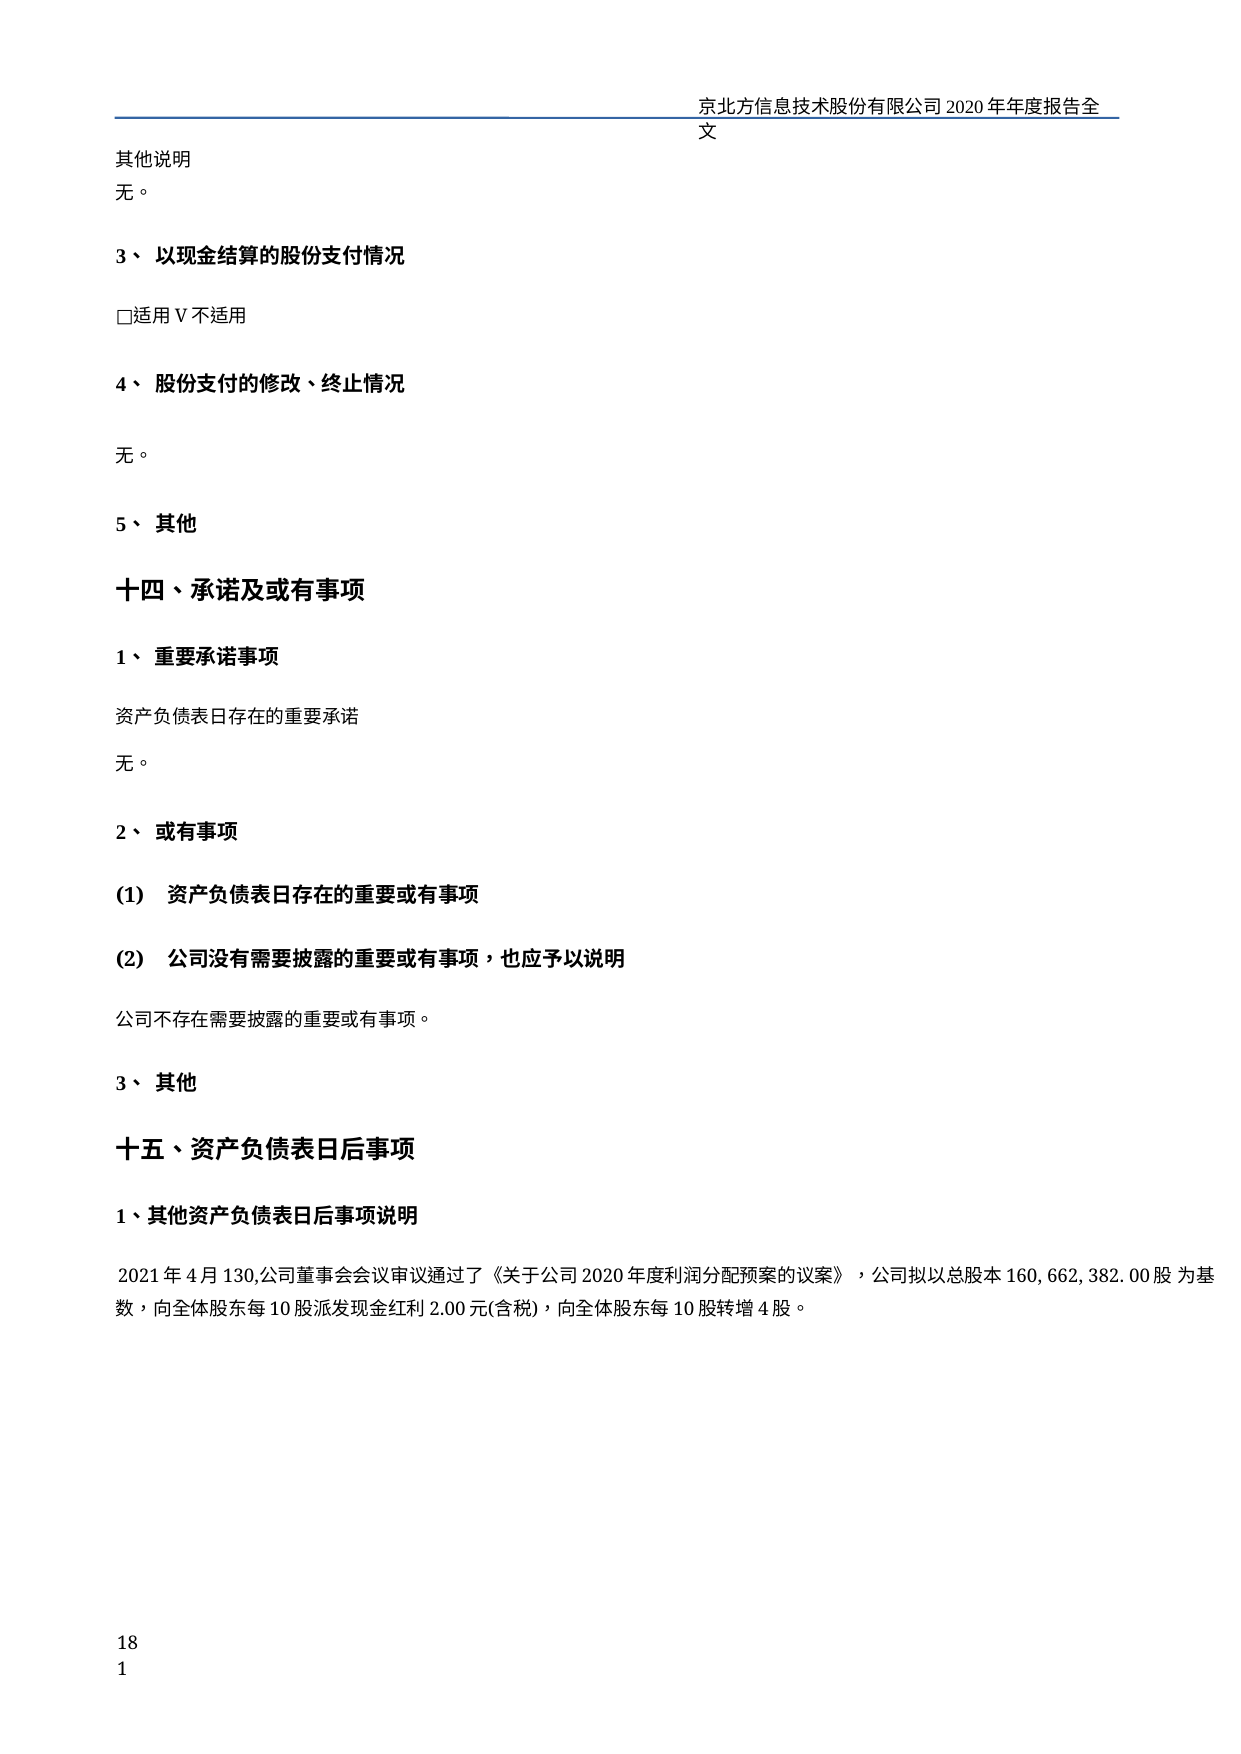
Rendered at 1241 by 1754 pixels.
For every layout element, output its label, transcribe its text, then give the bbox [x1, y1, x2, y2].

text 无。 [22, 437, 1218, 469]
text □适用V不适用 [22, 297, 1218, 329]
text 其他说明 [22, 141, 1218, 173]
text 无。 [22, 745, 1218, 777]
text 2021年4月130,公司董事会会议审议通过了《关于公司2020年度利润分配预案的议案》，公司拟以总股本160, 662, 382. 00股 为基数，向全体股东每10股派发现金红利2.00元(含税)，向全体股东每10股转增4股。 [116, 1257, 1218, 1322]
text 十五、资产负债表日后事项 [22, 1132, 1218, 1166]
text 无。 [22, 173, 1218, 206]
text 4、 股份支付的修改、终止情况 [22, 369, 1218, 397]
text 3、 其他 [22, 1068, 1218, 1096]
text 3、 以现金结算的股份支付情况 [22, 241, 1218, 269]
text 1、 重要承诺事项 [22, 642, 1218, 671]
text 公司不存在需要披露的重要或有事项。 [22, 1000, 1218, 1032]
list 公司没有需要披露的重要或有事项，也应予以说明 [22, 944, 1218, 973]
text 资产负债表日存在的重要承诺 [22, 698, 1218, 730]
text 1、其他资产负债表日后事项说明 [22, 1201, 1218, 1230]
text 2、 或有事项 [22, 817, 1218, 845]
text 十四、承诺及或有事项 [22, 573, 1218, 607]
text 5、 其他 [22, 509, 1218, 537]
list 资产负债表日存在的重要或有事项 [22, 881, 1218, 909]
